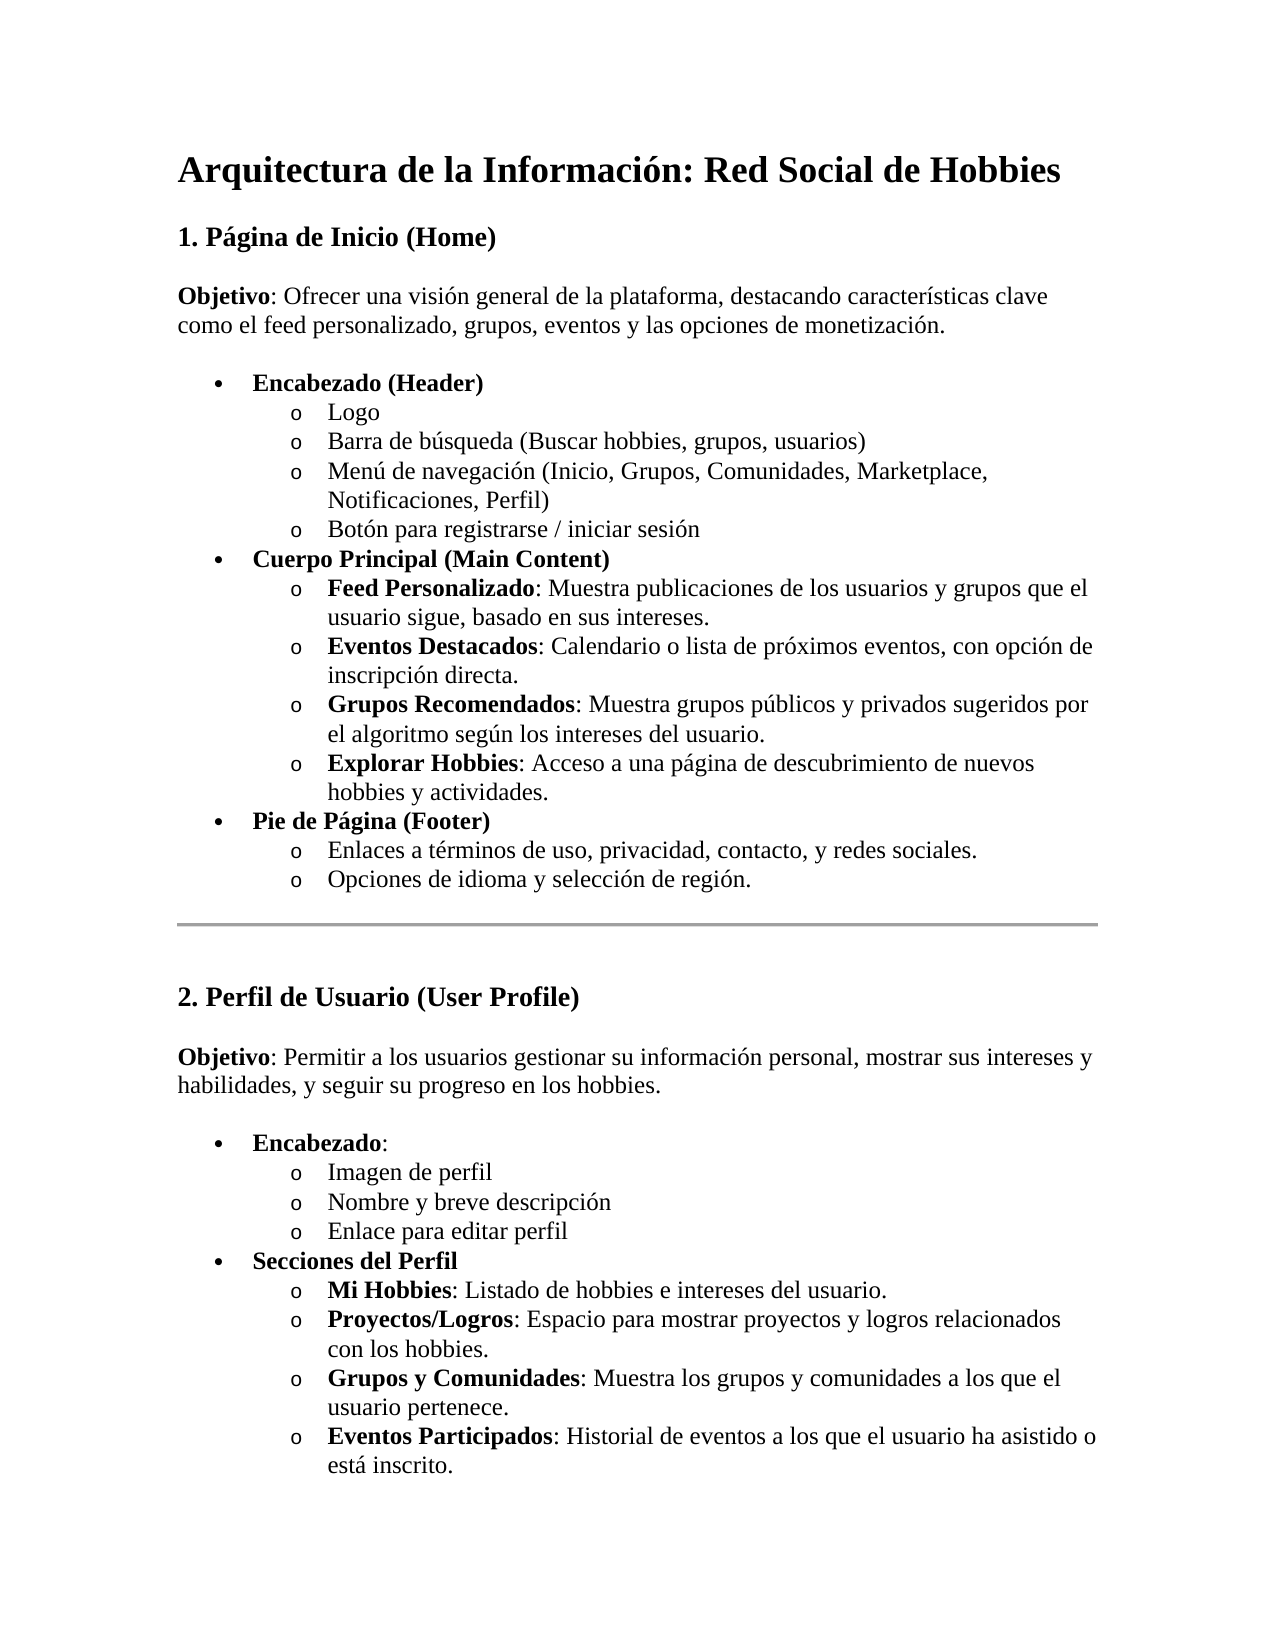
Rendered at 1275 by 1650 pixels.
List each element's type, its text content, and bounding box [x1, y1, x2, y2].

list Grupos y Comunidades: Muestra los grupos y comunidades a los que el usuario pertenece. [290, 1363, 1098, 1421]
list Opciones de idioma y selección de región. [290, 864, 1098, 894]
list Barra de búsqueda (Buscar hobbies, grupos, usuarios) [290, 426, 1098, 456]
list Logo [290, 397, 1098, 426]
text 2. Perfil de Usuario (User Profile) [177, 980, 1098, 1013]
text Arquitectura de la Información: Red Social de Hobbies [177, 148, 1098, 191]
list Enlace para editar perfil [290, 1216, 1098, 1246]
list Enlaces a términos de uso, privacidad, contacto, y redes sociales. [290, 835, 1098, 864]
list Pie de Página (Footer) [215, 806, 1098, 835]
list Eventos Destacados: Calendario o lista de próximos eventos, con opción de inscripción directa. [290, 631, 1098, 689]
list Encabezado: [215, 1128, 1098, 1157]
list Secciones del Perfil [215, 1246, 1098, 1275]
list Feed Personalizado: Muestra publicaciones de los usuarios y grupos que el usuario sigue, basado en sus intereses. [290, 573, 1098, 631]
list Proyectos/Logros: Espacio para mostrar proyectos y logros relacionados con los hobbies. [290, 1304, 1098, 1363]
list Nombre y breve descripción [290, 1187, 1098, 1216]
list Cuerpo Principal (Main Content) [215, 544, 1098, 573]
list Menú de navegación (Inicio, Grupos, Comunidades, Marketplace, Notificaciones, Perfil) [290, 456, 1098, 514]
list Botón para registrarse / iniciar sesión [290, 514, 1098, 544]
text Objetivo: Ofrecer una visión general de la plataforma, destacando características clave como el feed personalizado, grupos, eventos y las opciones de monetización. [177, 281, 1098, 339]
text 1. Página de Inicio (Home) [177, 220, 1098, 252]
text Objetivo: Permitir a los usuarios gestionar su información personal, mostrar sus intereses y habilidades, y seguir su progreso en los hobbies. [177, 1042, 1098, 1099]
list Grupos Recomendados: Muestra grupos públicos y privados sugeridos por el algoritmo según los intereses del usuario. [290, 689, 1098, 748]
list Eventos Participados: Historial de eventos a los que el usuario ha asistido o está inscrito. [290, 1421, 1098, 1479]
list Encabezado (Header) [215, 368, 1098, 397]
list Explorar Hobbies: Acceso a una página de descubrimiento de nuevos hobbies y actividades. [290, 748, 1098, 806]
list Imagen de perfil [290, 1157, 1098, 1187]
list Mi Hobbies: Listado de hobbies e intereses del usuario. [290, 1275, 1098, 1304]
